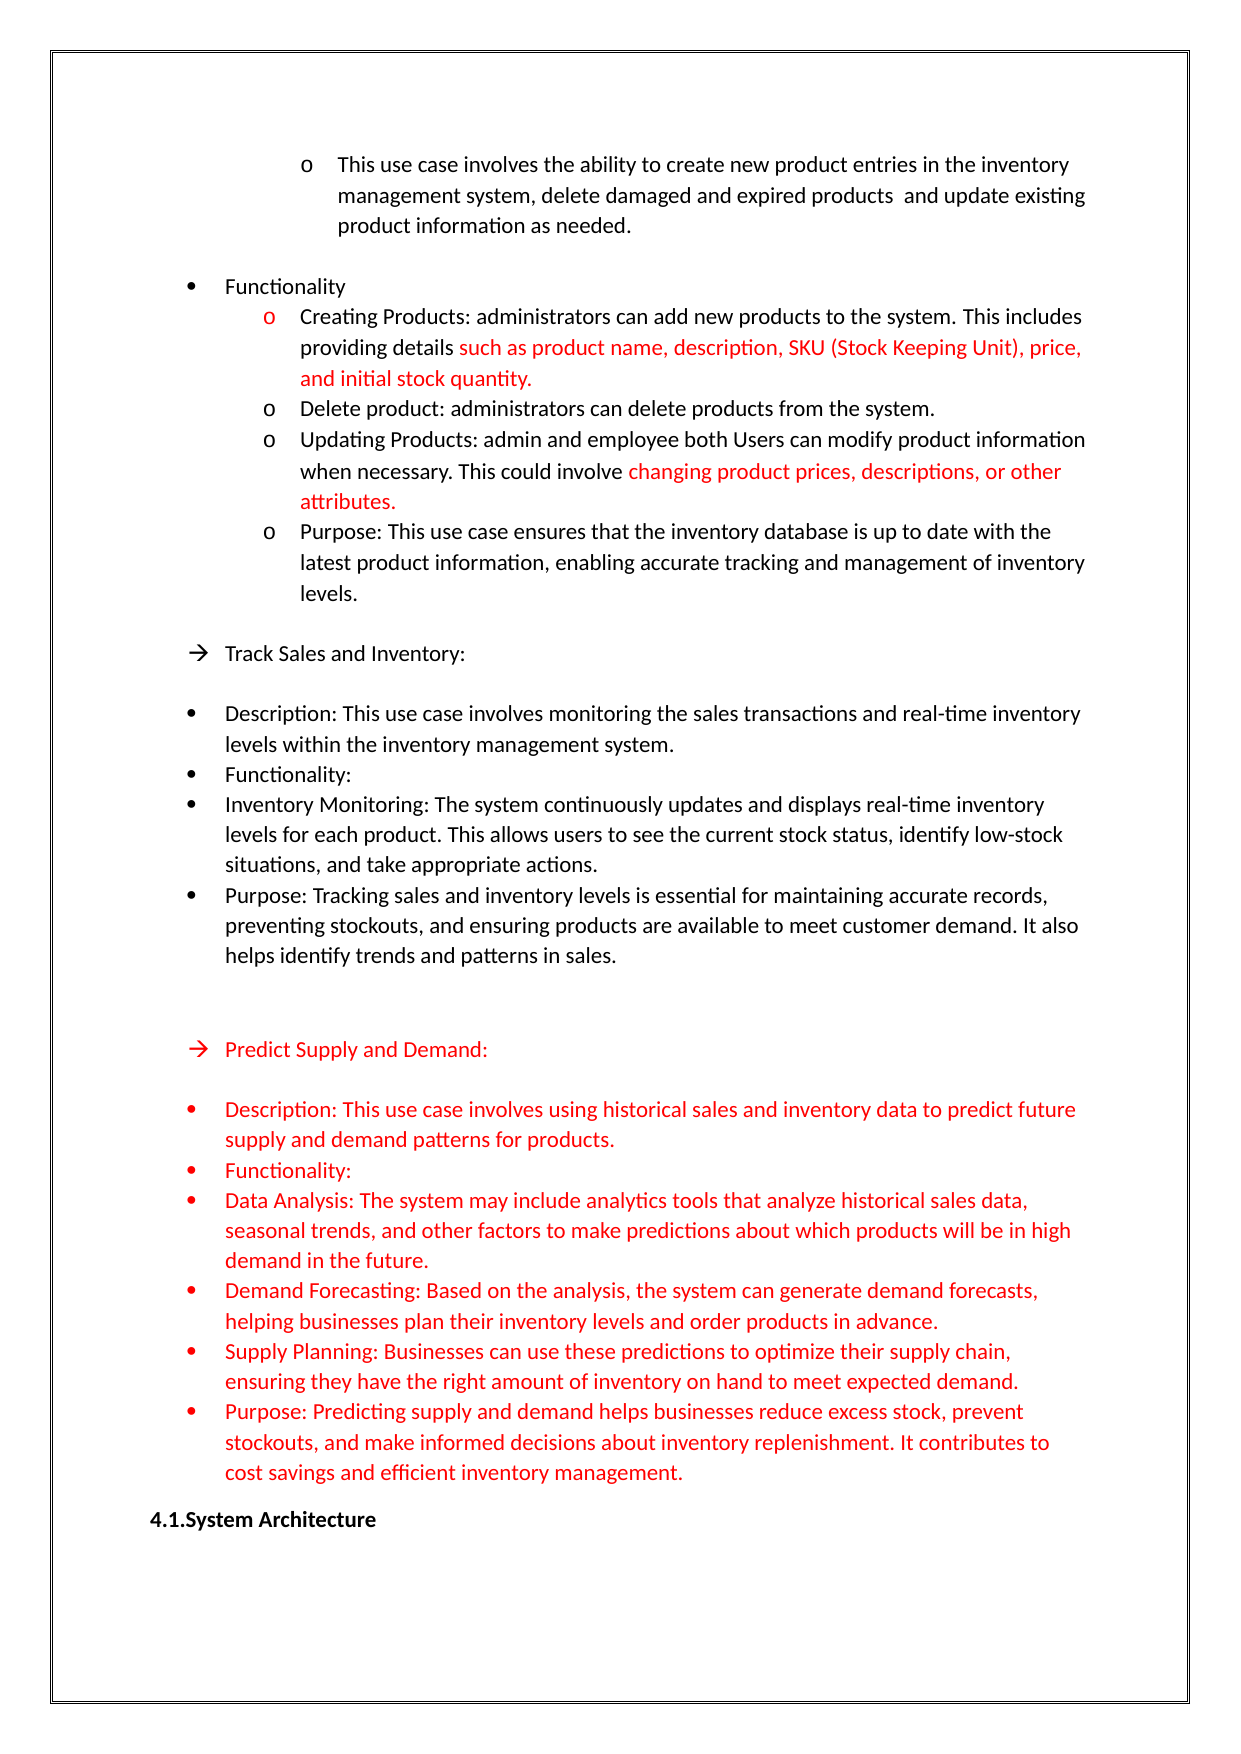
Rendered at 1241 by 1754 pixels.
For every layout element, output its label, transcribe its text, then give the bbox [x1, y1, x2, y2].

list Delete product: administrators can delete products from the system. [262, 394, 1090, 423]
list This use case involves the ability to create new product entries in the inventory management system, delete damaged and expired products and update existing product information as needed. [300, 150, 1090, 239]
list Functionality [187, 272, 1090, 300]
list Updating Products: admin and employee both Users can modify product information when necessary. This could involve changing product prices, descriptions, or other attributes. [262, 425, 1090, 515]
list Inventory Monitoring: The system continuously updates and displays real-time inventory levels for each product. This allows users to see the current stock status, identify low-stock situations, and take appropriate actions. [187, 790, 1090, 879]
list Purpose: Predicting supply and demand helps businesses reduce excess stock, prevent stockouts, and make informed decisions about inventory replenishment. It contributes to cost savings and efficient inventory management. [187, 1397, 1090, 1486]
list Creating Products: administrators can add new products to the system. This includes providing details such as product name, description, SKU (Stock Keeping Unit), price, and initial stock quantity. [262, 302, 1090, 392]
list Purpose: Tracking sales and inventory levels is essential for maintaining accurate records, preventing stockouts, and ensuring products are available to meet customer demand. It also helps identify trends and patterns in sales. [187, 881, 1090, 969]
list Functionality: [187, 760, 1090, 788]
list Supply Planning: Businesses can use these predictions to optimize their supply chain, ensuring they have the right amount of inventory on hand to meet expected demand. [187, 1337, 1090, 1395]
list Track Sales and Inventory: [187, 639, 1090, 667]
list Predict Supply and Demand: [187, 1035, 1090, 1063]
list Data Analysis: The system may include analytics tools that analyze historical sales data, seasonal trends, and other factors to make predictions about which products will be in high demand in the future. [187, 1186, 1090, 1274]
text 4.1.System Architecture [150, 1505, 1090, 1533]
list Description: This use case involves using historical sales and inventory data to predict future supply and demand patterns for products. [187, 1095, 1090, 1154]
list Functionality: [187, 1156, 1090, 1184]
list Demand Forecasting: Based on the analysis, the system can generate demand forecasts, helping businesses plan their inventory levels and order products in advance. [187, 1277, 1090, 1335]
list Description: This use case involves monitoring the sales transactions and real-time inventory levels within the inventory management system. [187, 699, 1090, 758]
list Purpose: This use case ensures that the inventory database is up to date with the latest product information, enabling accurate tracking and management of inventory levels. [262, 517, 1090, 607]
